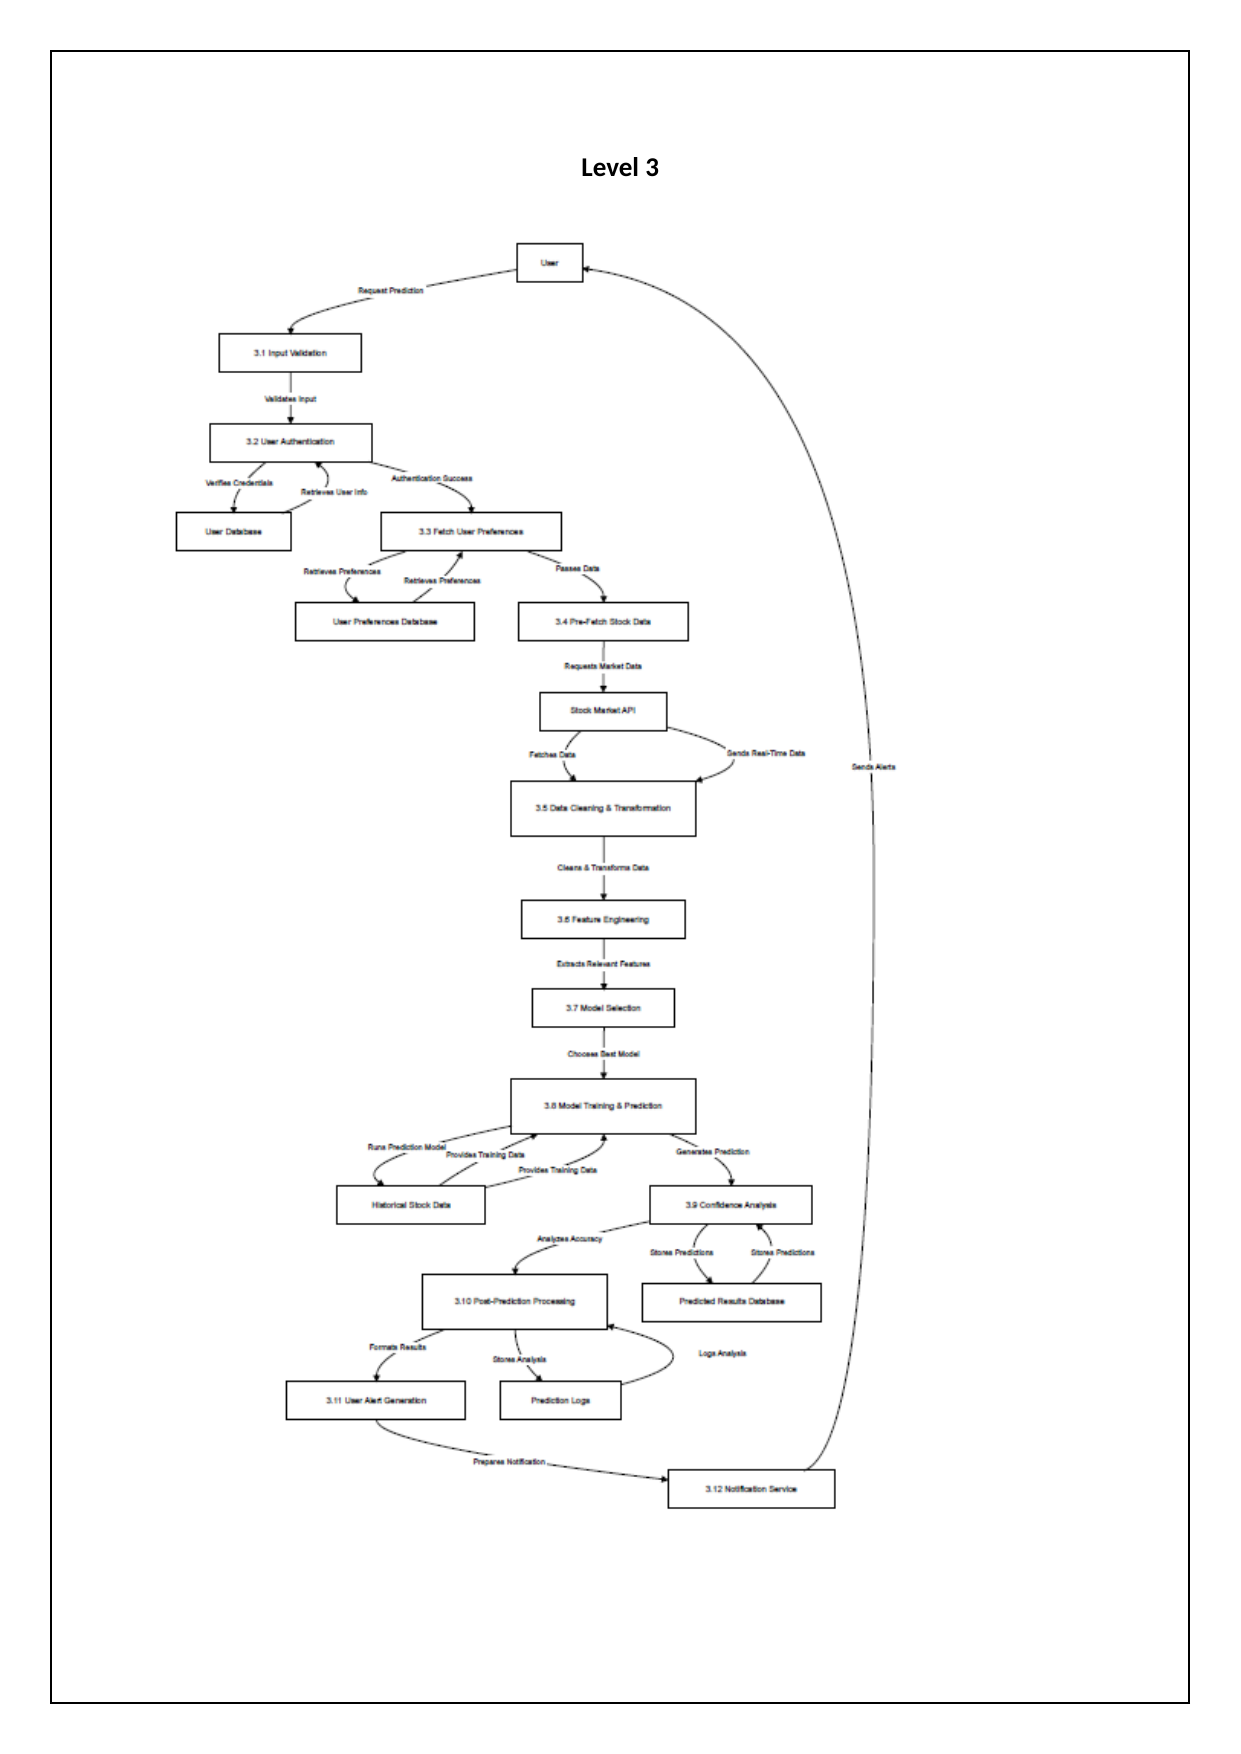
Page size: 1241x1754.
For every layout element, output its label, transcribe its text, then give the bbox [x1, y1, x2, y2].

text Level 3 [150, 150, 1090, 183]
picture [150, 202, 1091, 1535]
